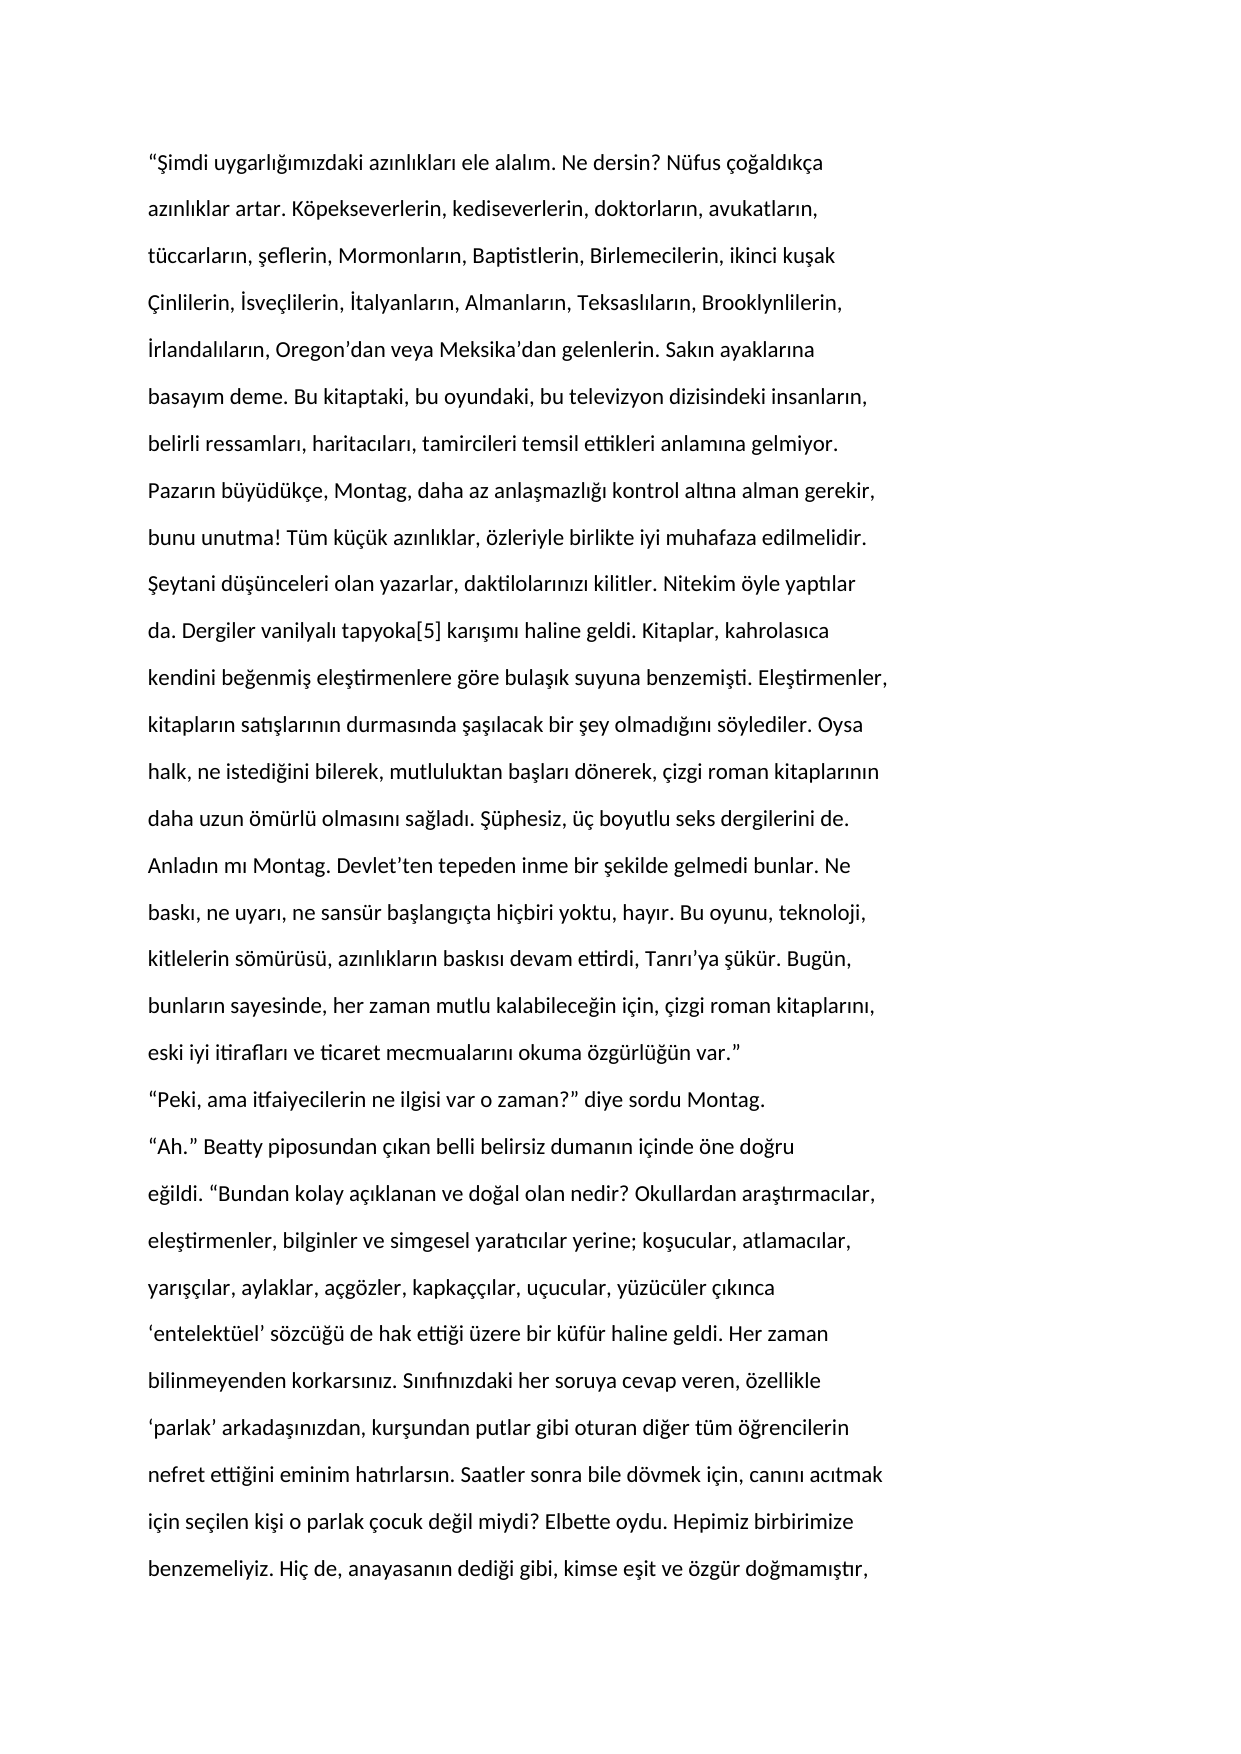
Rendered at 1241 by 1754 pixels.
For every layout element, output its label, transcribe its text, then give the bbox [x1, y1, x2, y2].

text eleştirmenler, bilginler ve simgesel yaratıcılar yerine; koşucular, atlamacılar, [148, 1226, 1093, 1254]
text belirli ressamları, haritacıları, tamircileri temsil ettikleri anlamına gelmiyor. [148, 429, 1093, 457]
text Şeytani düşünceleri olan yazarlar, daktilolarınızı kilitler. Nitekim öyle yaptılar [148, 569, 1093, 597]
text kitlelerin sömürüsü, azınlıkların baskısı devam ettirdi, Tanrı’ya şükür. Bugün, [148, 944, 1093, 972]
text kendini beğenmiş eleştirmenlere göre bulaşık suyuna benzemişti. Eleştirmenler, [148, 663, 1093, 691]
text İrlandalıların, Oregon’dan veya Meksika’dan gelenlerin. Sakın ayaklarına [148, 335, 1093, 363]
text nefret ettiğini eminim hatırlarsın. Saatler sonra bile dövmek için, canını acıtmak [148, 1460, 1093, 1488]
text Anladın mı Montag. Devlet’ten tepeden inme bir şekilde gelmedi bunlar. Ne [148, 851, 1093, 879]
text halk, ne istediğini bilerek, mutluluktan başları dönerek, çizgi roman kitaplarının [148, 757, 1093, 785]
text ‘entelektüel’ sözcüğü de hak ettiği üzere bir küfür haline geldi. Her zaman [148, 1319, 1093, 1347]
text azınlıklar artar. Köpekseverlerin, kediseverlerin, doktorların, avukatların, [148, 194, 1093, 222]
text yarışçılar, aylaklar, açgözler, kapkaççılar, uçucular, yüzücüler çıkınca [148, 1273, 1093, 1301]
text daha uzun ömürlü olmasını sağladı. Şüphesiz, üç boyutlu seks dergilerini de. [148, 804, 1093, 832]
text baskı, ne uyarı, ne sansür başlangıçta hiçbiri yoktu, hayır. Bu oyunu, teknoloji, [148, 898, 1093, 926]
text eski iyi itirafları ve ticaret mecmualarını okuma özgürlüğün var.” [148, 1038, 1093, 1066]
text kitapların satışlarının durmasında şaşılacak bir şey olmadığını söylediler. Oysa [148, 710, 1093, 738]
text “Ah.” Beatty piposundan çıkan belli belirsiz dumanın içinde öne doğru [148, 1132, 1093, 1160]
text eğildi. “Bundan kolay açıklanan ve doğal olan nedir? Okullardan araştırmacılar, [148, 1179, 1093, 1207]
text da. Dergiler vanilyalı tapyoka[5] karışımı haline geldi. Kitaplar, kahrolasıca [148, 616, 1093, 644]
text “Peki, ama itfaiyecilerin ne ilgisi var o zaman?” diye sordu Montag. [148, 1085, 1093, 1113]
text Çinlilerin, İsveçlilerin, İtalyanların, Almanların, Teksaslıların, Brooklynlilerin, [148, 288, 1093, 316]
text basayım deme. Bu kitaptaki, bu oyundaki, bu televizyon dizisindeki insanların, [148, 382, 1093, 410]
text bunların sayesinde, her zaman mutlu kalabileceğin için, çizgi roman kitaplarını, [148, 991, 1093, 1019]
text ‘parlak’ arkadaşınızdan, kurşundan putlar gibi oturan diğer tüm öğrencilerin [148, 1413, 1093, 1441]
text için seçilen kişi o parlak çocuk değil miydi? Elbette oydu. Hepimiz birbirimize [148, 1507, 1093, 1535]
text benzemeliyiz. Hiç de, anayasanın dediği gibi, kimse eşit ve özgür doğmamıştır, [148, 1554, 1093, 1582]
text bilinmeyenden korkarsınız. Sınıfınızdaki her soruya cevap veren, özellikle [148, 1366, 1093, 1394]
text bunu unutma! Tüm küçük azınlıklar, özleriyle birlikte iyi muhafaza edilmelidir. [148, 523, 1093, 551]
text “Şimdi uygarlığımızdaki azınlıkları ele alalım. Ne dersin? Nüfus çoğaldıkça [148, 148, 1093, 176]
text tüccarların, şeflerin, Mormonların, Baptistlerin, Birlemecilerin, ikinci kuşak [148, 241, 1093, 269]
text Pazarın büyüdükçe, Montag, daha az anlaşmazlığı kontrol altına alman gerekir, [148, 476, 1093, 504]
